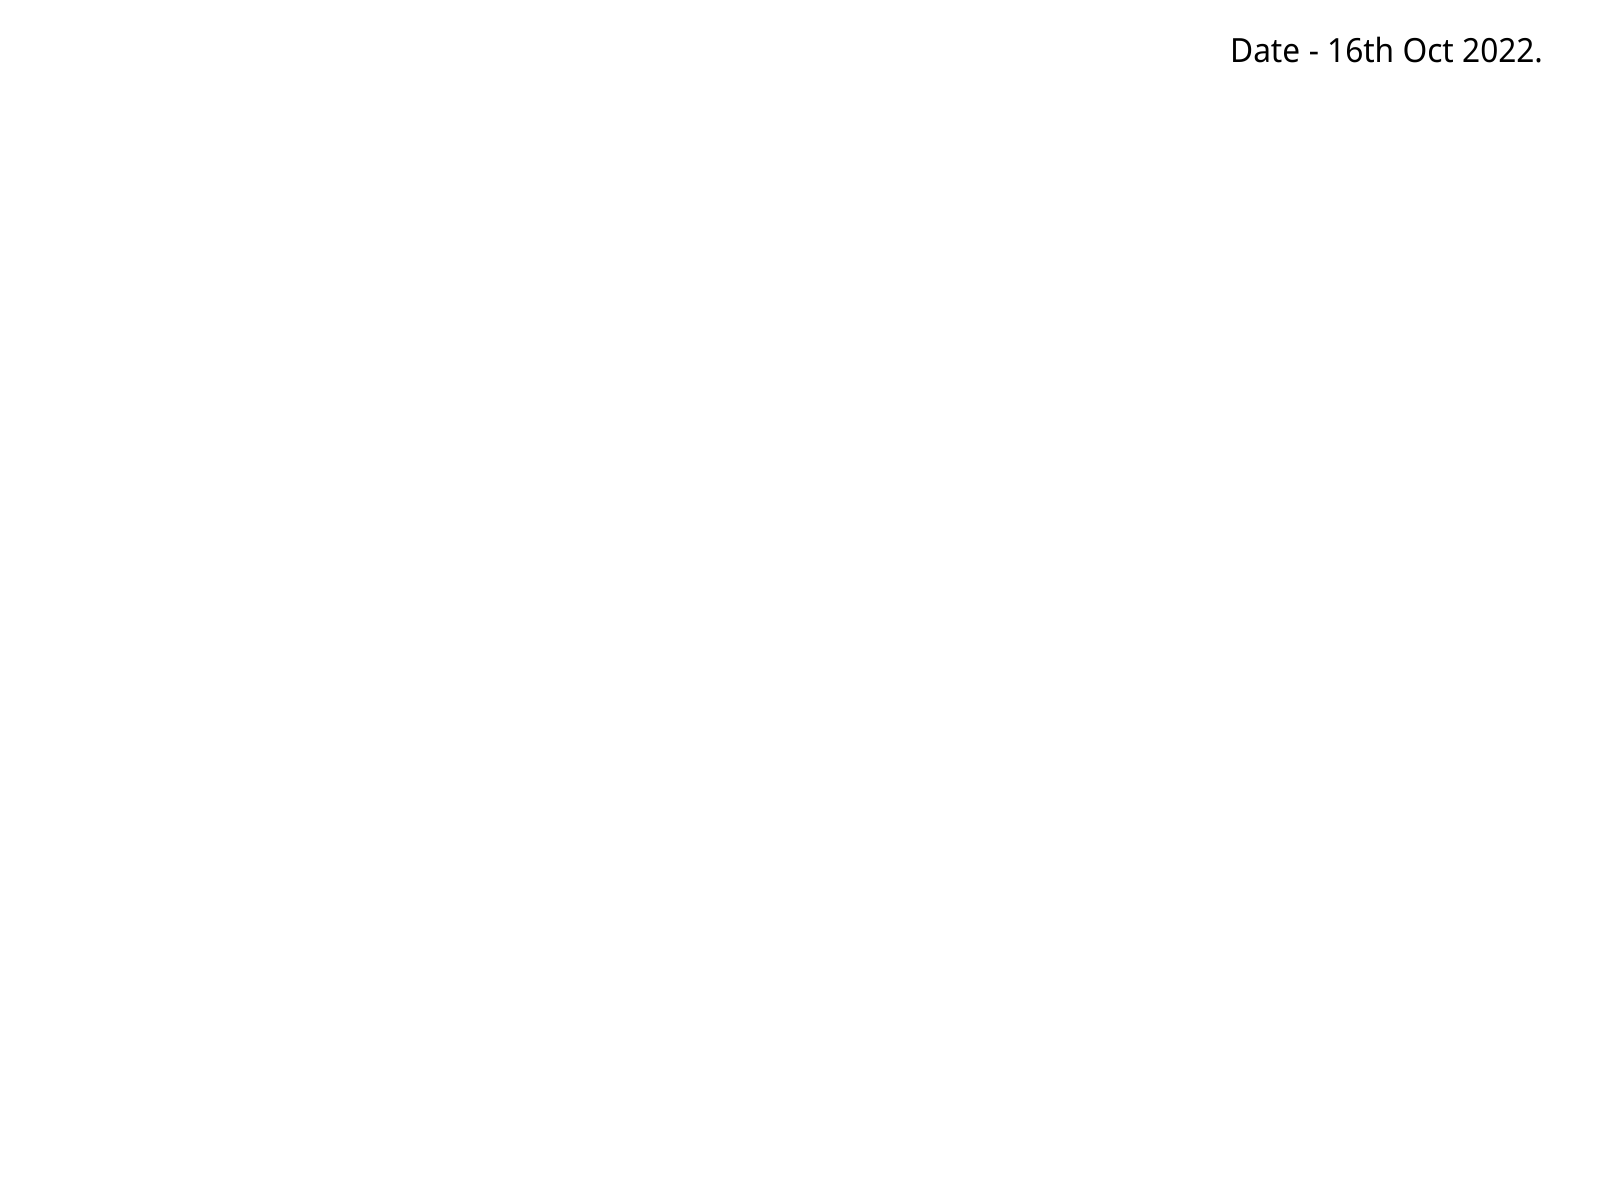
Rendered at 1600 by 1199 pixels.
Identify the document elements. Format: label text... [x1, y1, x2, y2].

text Date - 16th Oct 2022. [85, 27, 1543, 72]
